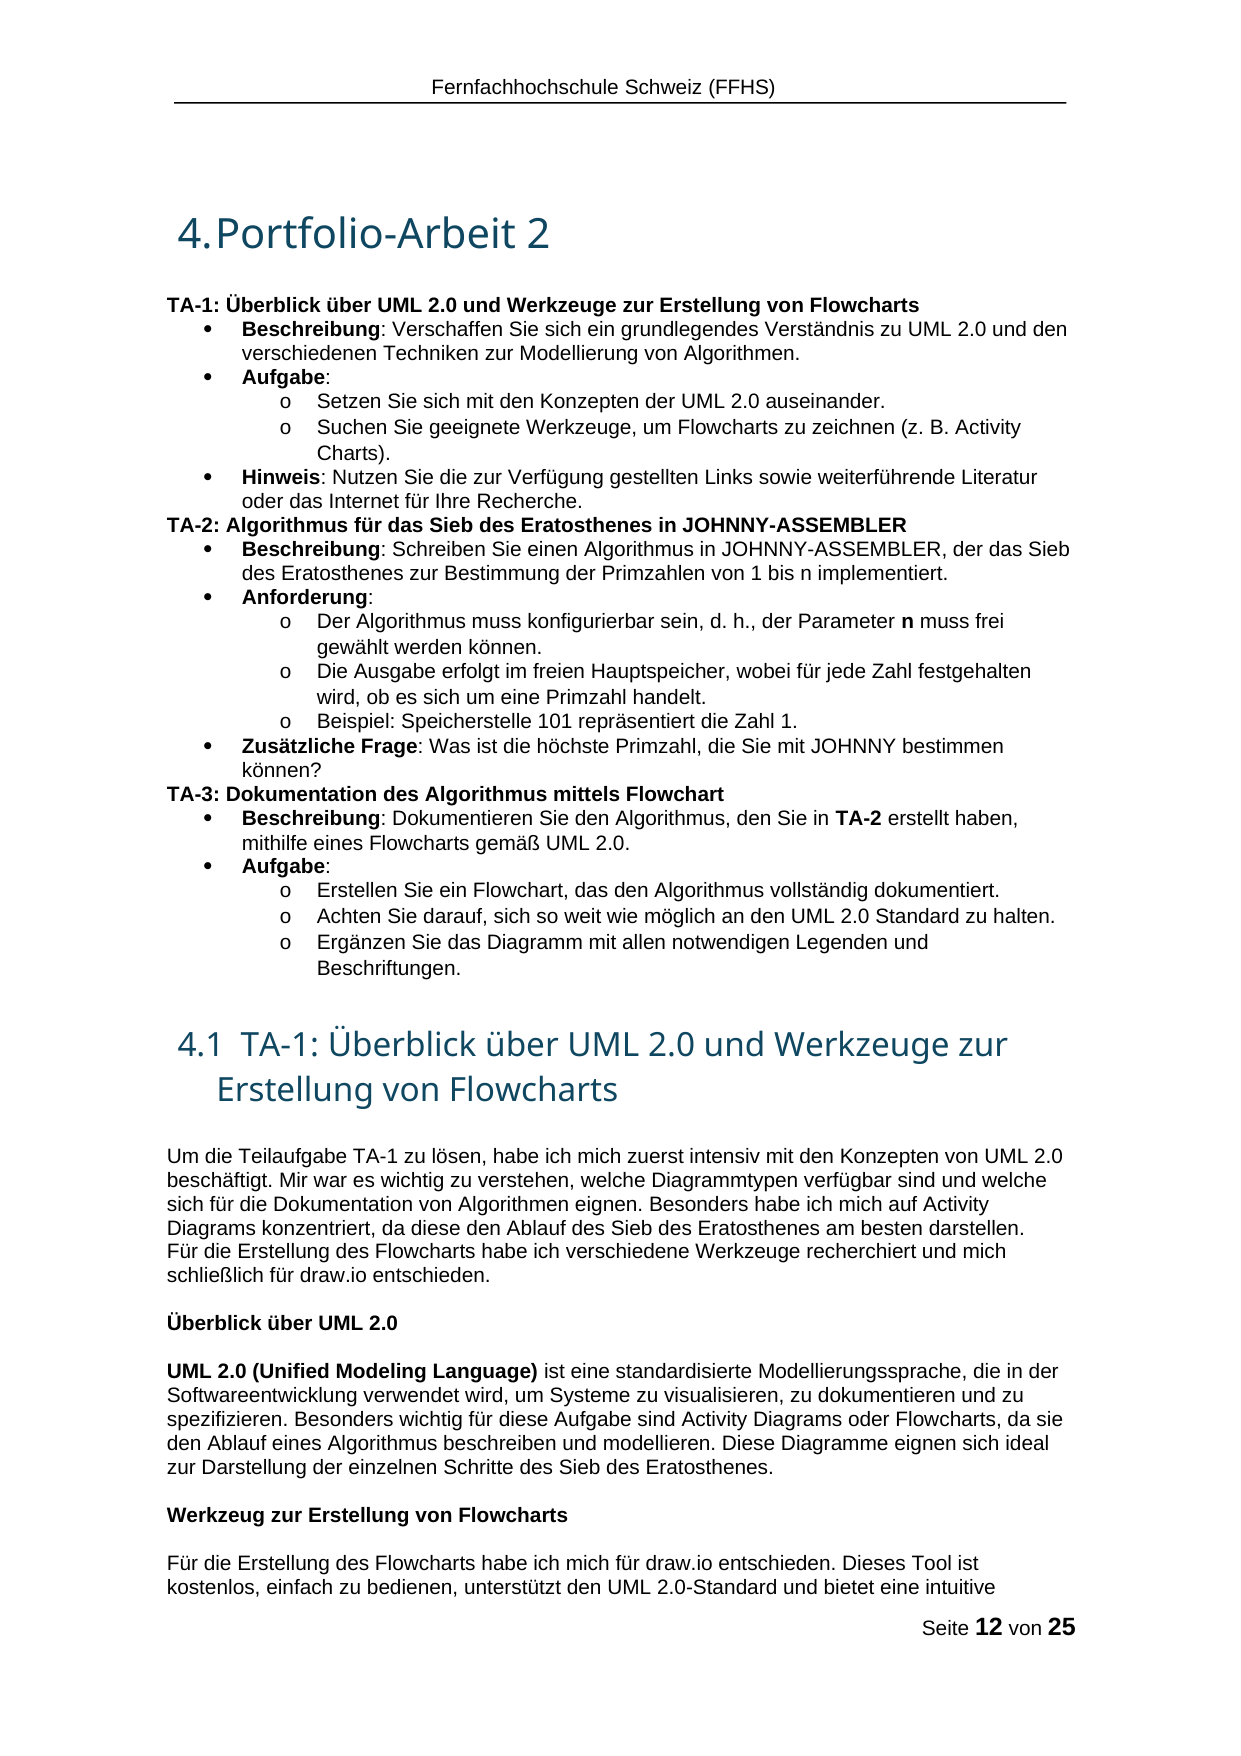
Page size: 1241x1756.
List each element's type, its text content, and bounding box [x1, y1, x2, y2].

list Beschreibung: Verschaffen Sie sich ein grundlegendes Verständnis zu UML 2.0 und den verschiedenen Techniken zur Modellierung von Algorithmen. [204, 317, 1075, 365]
text TA-1: Überblick über UML 2.0 und Werkzeuge zur Erstellung von Flowcharts [167, 293, 1075, 317]
list Beschreibung: Schreiben Sie einen Algorithmus in JOHNNY-ASSEMBLER, der das Sieb des Eratosthenes zur Bestimmung der Primzahlen von 1 bis n implementiert. [204, 537, 1075, 585]
text Werkzeug zur Erstellung von Flowcharts [167, 1503, 1075, 1527]
list Der Algorithmus muss konfigurierbar sein, d. h., der Parameter n muss frei gewählt werden können. [279, 609, 1075, 659]
list Aufgabe: [204, 365, 1075, 389]
subtitle TA-1: Überblick über UML 2.0 und Werkzeuge zur Erstellung von Flowcharts [177, 1020, 1075, 1111]
text Für die Erstellung des Flowcharts habe ich verschiedene Werkzeuge recherchiert und mich schließlich für draw.io entschieden. [167, 1239, 1075, 1287]
list Ergänzen Sie das Diagramm mit allen notwendigen Legenden und Beschriftungen. [279, 930, 1075, 980]
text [167, 1551, 1075, 1599]
list Die Ausgabe erfolgt im freien Hauptspeicher, wobei für jede Zahl festgehalten wird, ob es sich um eine Primzahl handelt. [279, 659, 1075, 708]
text Um die Teilaufgabe TA-1 zu lösen, habe ich mich zuerst intensiv mit den Konzepten von UML 2.0 beschäftigt. Mir war es wichtig zu verstehen, welche Diagrammtypen verfügbar sind und welche sich für die Dokumentation von Algorithmen eignen. Besonders habe ich mich auf Activity Diagrams konzentriert, da diese den Ablauf des Sieb des Eratosthenes am besten darstellen. [167, 1143, 1075, 1239]
text Überblick über UML 2.0 [167, 1311, 1075, 1335]
subtitle Portfolio-Arbeit 2 [177, 204, 1075, 261]
list Anforderung: [204, 585, 1075, 609]
list Beschreibung: Dokumentieren Sie den Algorithmus, den Sie in TA-2 erstellt haben, mithilfe eines Flowcharts gemäß UML 2.0. [204, 806, 1075, 854]
text TA-3: Dokumentation des Algorithmus mittels Flowchart [167, 782, 1075, 806]
list Zusätzliche Frage: Was ist die höchste Primzahl, die Sie mit JOHNNY bestimmen können? [204, 734, 1075, 782]
list Hinweis: Nutzen Sie die zur Verfügung gestellten Links sowie weiterführende Literatur oder das Internet für Ihre Recherche. [204, 465, 1075, 513]
list Erstellen Sie ein Flowchart, das den Algorithmus vollständig dokumentiert. [279, 878, 1075, 904]
text UML 2.0 (Unified Modeling Language) ist eine standardisierte Modellierungssprache, die in der Softwareentwicklung verwendet wird, um Systeme zu visualisieren, zu dokumentieren und zu spezifizieren. Besonders wichtig für diese Aufgabe sind Activity Diagrams oder Flowcharts, da sie den Ablauf eines Algorithmus beschreiben und modellieren. Diese Diagramme eignen sich ideal zur Darstellung der einzelnen Schritte des Sieb des Eratosthenes. [167, 1359, 1075, 1479]
list Achten Sie darauf, sich so weit wie möglich an den UML 2.0 Standard zu halten. [279, 904, 1075, 930]
list Beispiel: Speicherstelle 101 repräsentiert die Zahl 1. [279, 708, 1075, 734]
list Aufgabe: [204, 854, 1075, 878]
list Suchen Sie geeignete Werkzeuge, um Flowcharts zu zeichnen (z. B. Activity Charts). [279, 415, 1075, 465]
text TA-2: Algorithmus für das Sieb des Eratosthenes in JOHNNY-ASSEMBLER [167, 513, 1075, 537]
list Setzen Sie sich mit den Konzepten der UML 2.0 auseinander. [279, 389, 1075, 415]
